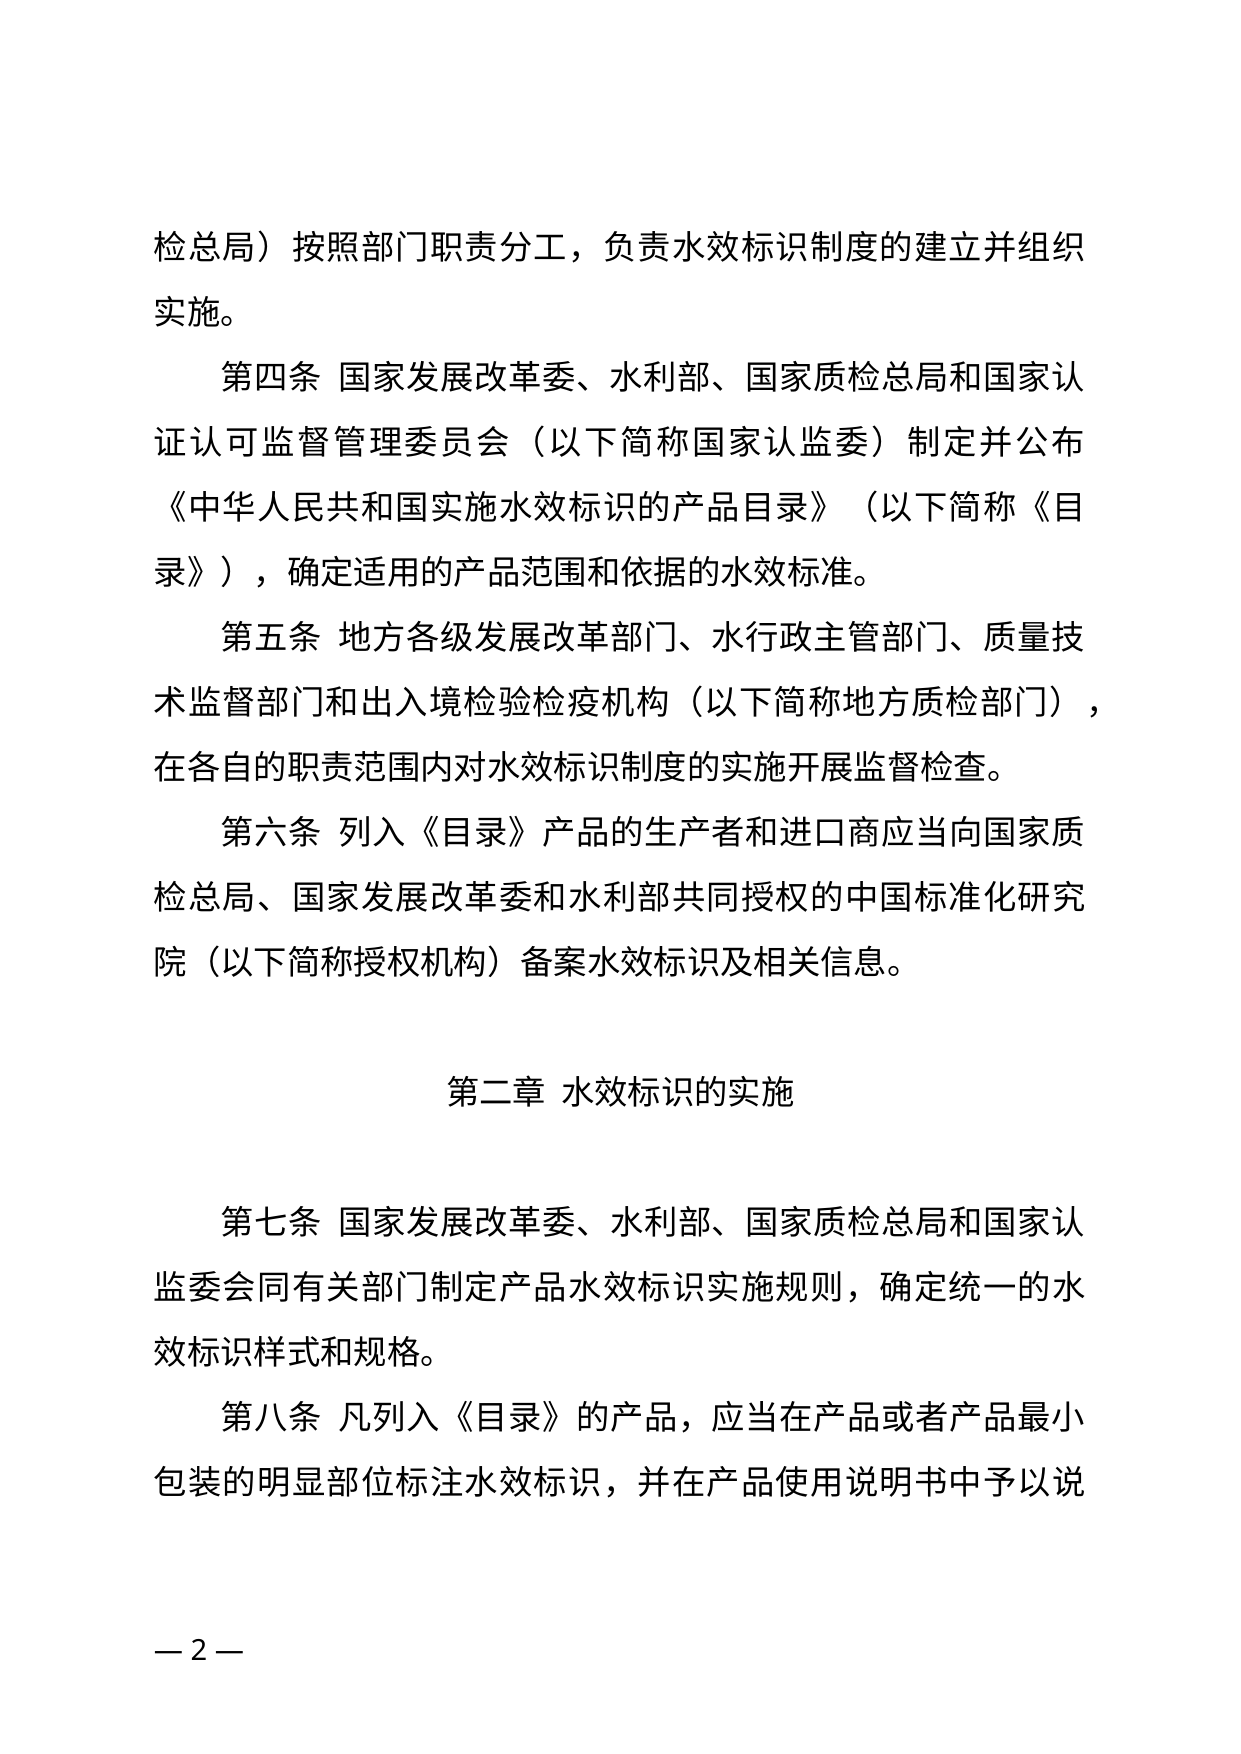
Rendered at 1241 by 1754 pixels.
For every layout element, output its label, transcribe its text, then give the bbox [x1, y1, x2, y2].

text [153, 212, 1087, 342]
text 第五条 地方各级发展改革部门、水行政主管部门、质量技术监督部门和出入境检验检疫机构（以下简称地方质检部门），在各自的职责范围内对水效标识制度的实施开展监督检查。 [153, 602, 1087, 797]
text 第六条 列入《目录》产品的生产者和进口商应当向国家质检总局、国家发展改革委和水利部共同授权的中国标准化研究院（以下简称授权机构）备案水效标识及相关信息。 [153, 797, 1087, 992]
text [153, 1382, 1087, 1512]
text 第二章 水效标识的实施 [153, 1057, 1087, 1122]
text 第四条 国家发展改革委、水利部、国家质检总局和国家认证认可监督管理委员会（以下简称国家认监委）制定并公布《中华人民共和国实施水效标识的产品目录》（以下简称《目录》），确定适用的产品范围和依据的水效标准。 [153, 342, 1087, 602]
text 第七条 国家发展改革委、水利部、国家质检总局和国家认监委会同有关部门制定产品水效标识实施规则，确定统一的水效标识样式和规格。 [153, 1187, 1087, 1382]
